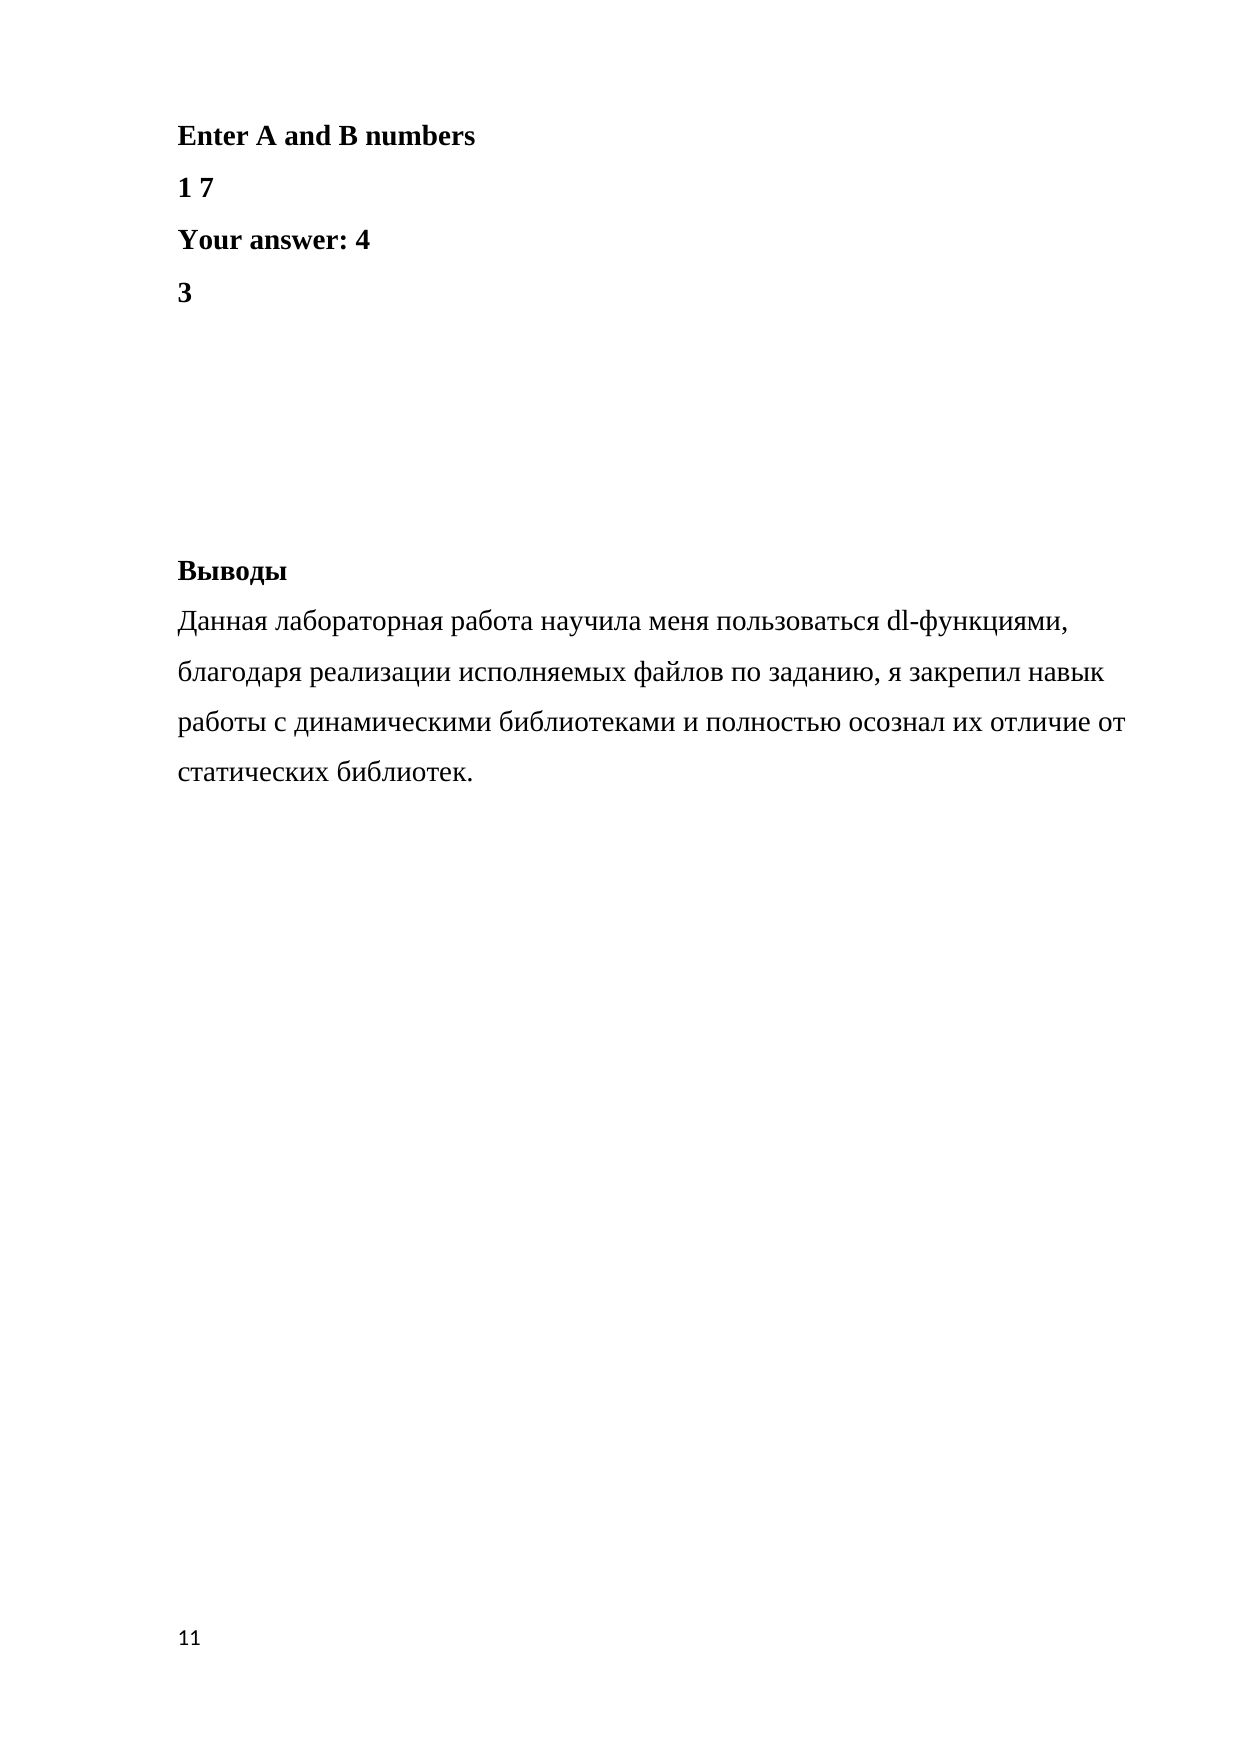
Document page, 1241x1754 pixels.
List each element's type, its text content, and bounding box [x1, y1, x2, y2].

text Your answer: 4 [177, 222, 1152, 256]
text Выводы Данная лабораторная работа научила меня пользоваться dl-функциями, благодаря реализации исполняемых файлов по заданию, я закрепил навык работы с динамическими библиотеками и полностью осознал их отличие от статических библиотек. [177, 553, 1152, 788]
text 1 7 [177, 170, 1152, 204]
text Enter A and B numbers [177, 118, 1152, 152]
text 3 [177, 275, 1152, 409]
